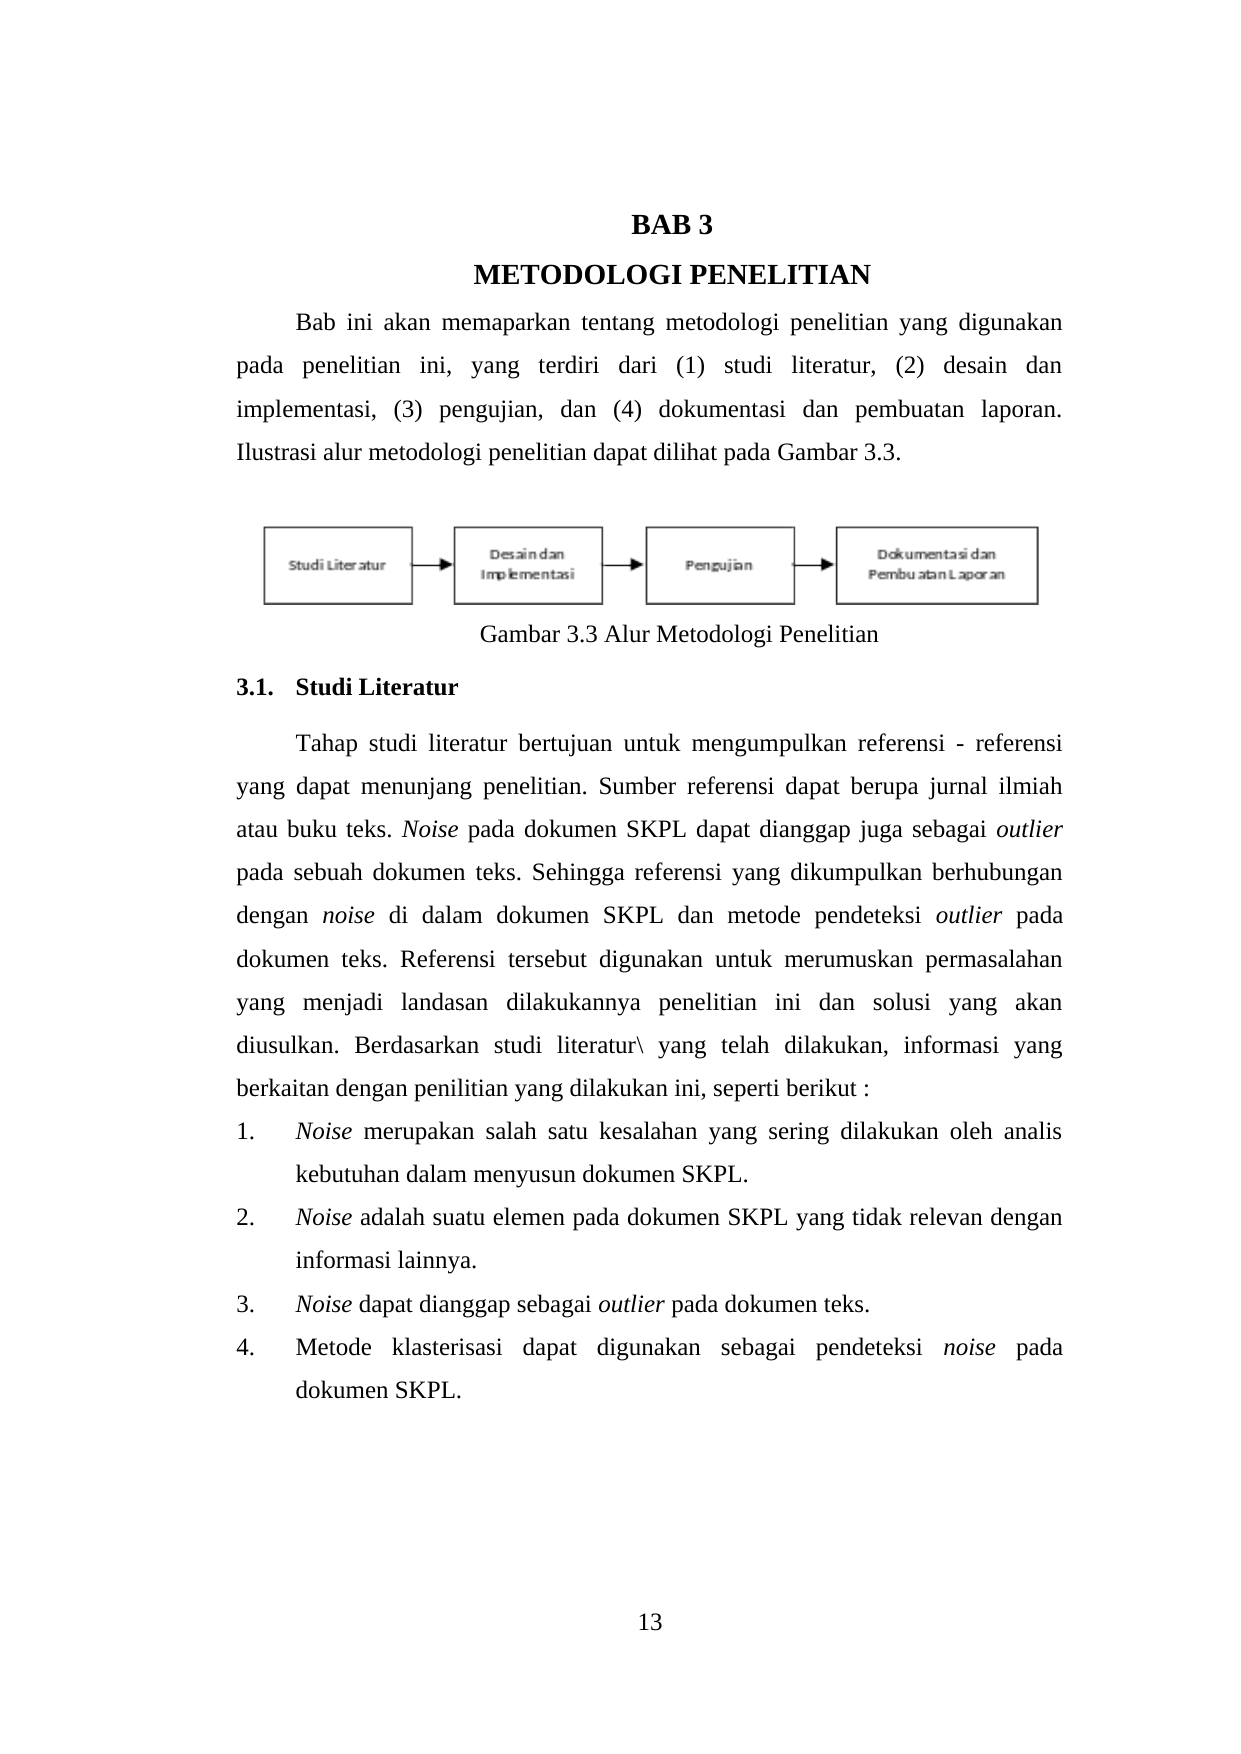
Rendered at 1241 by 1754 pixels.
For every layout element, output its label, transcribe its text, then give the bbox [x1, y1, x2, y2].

list Metode klasterisasi dapat digunakan sebagai pendeteksi noise pada dokumen SKPL. [236, 1332, 1063, 1404]
list Noise dapat dianggap sebagai outlier pada dokumen teks. [236, 1289, 1063, 1317]
list Noise adalah suatu elemen pada dokumen SKPL yang tidak relevan dengan informasi lainnya. [236, 1202, 1063, 1274]
text Tahap studi literatur bertujuan untuk mengumpulkan referensi - referensi yang dapat menunjang penelitian. Sumber referensi dapat berupa jurnal ilmiah atau buku teks. Noise pada dokumen SKPL dapat dianggap juga sebagai outlier pada sebuah dokumen teks. Sehingga referensi yang dikumpulkan berhubungan dengan noise di dalam dokumen SKPL dan metode pendeteksi outlier pada dokumen teks. Referensi tersebut digunakan untuk merumuskan permasalahan yang menjadi landasan dilakukannya penelitian ini dan solusi yang akan diusulkan. Berdasarkan studi literatur\ yang telah dilakukan, informasi yang berkaitan dengan penilitian yang dilakukan ini, seperti berikut : [236, 728, 1063, 1102]
subtitle Studi Literatur [236, 672, 1063, 701]
subtitle BAB 3 METODOLOGI PENELITIAN [236, 207, 1063, 291]
list Noise merupakan salah satu kesalahan yang sering dilakukan oleh analis kebutuhan dalam menyusun dokumen SKPL. [236, 1116, 1063, 1188]
